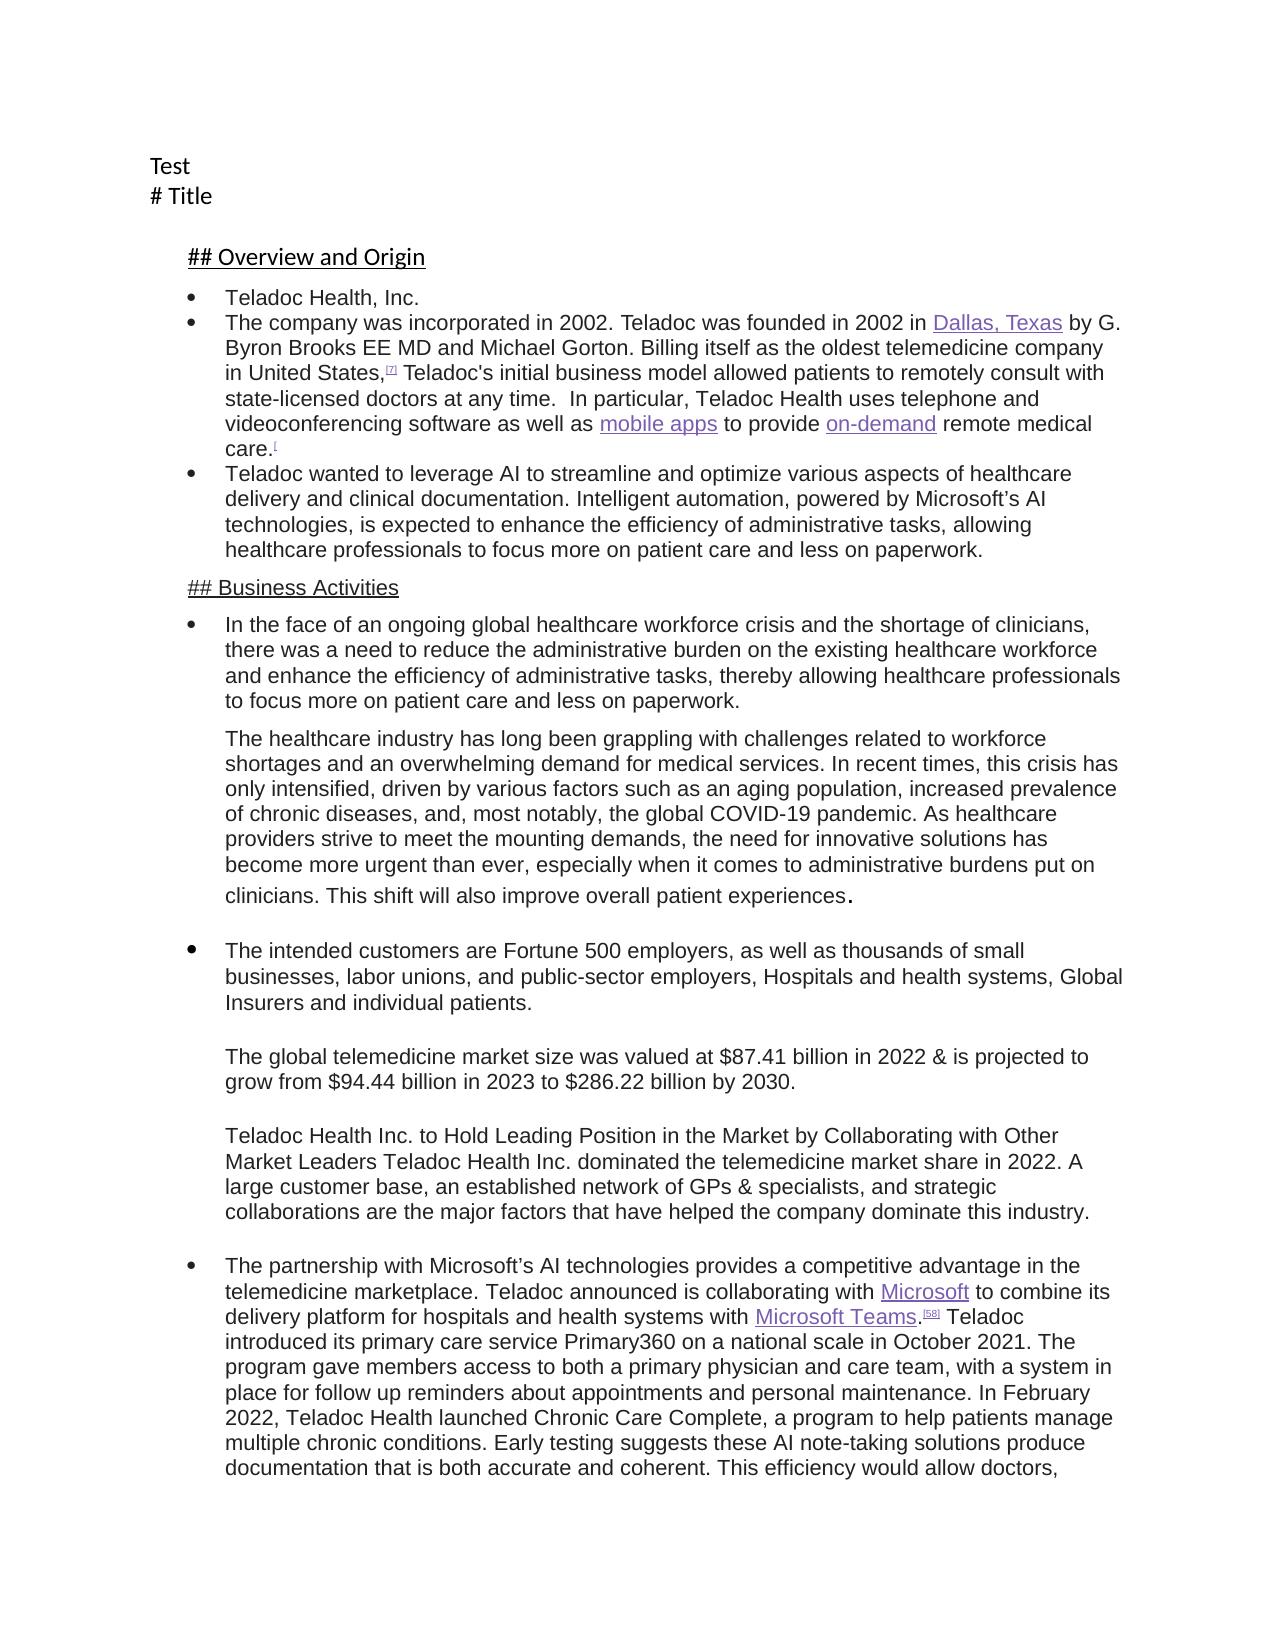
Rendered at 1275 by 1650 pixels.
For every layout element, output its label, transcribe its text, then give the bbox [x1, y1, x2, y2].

text # Title [150, 181, 1125, 211]
list The company was incorporated in 2002. Teladoc was founded in 2002 in Dallas, Texas by G. Byron Brooks EE MD and Michael Gorton. Billing itself as the oldest telemedicine company in United States,[7] Teladoc's initial business model allowed patients to remotely consult with state-licensed doctors at any time. In particular, Teladoc Health uses telephone and videoconferencing software as well as mobile apps to provide on-demand remote medical care.[ [274, 310, 1125, 461]
list The intended customers are Fortune 500 employers, as well as thousands of small businesses, labor unions, and public-sector employers, Hospitals and health systems, Global Insurers and individual patients. [187, 938, 1125, 1014]
list Teladoc wanted to leverage AI to streamline and optimize various aspects of healthcare delivery and clinical documentation. Intelligent automation, powered by Microsoft’s AI technologies, is expected to enhance the efficiency of administrative tasks, allowing healthcare professionals to focus more on patient care and less on paperwork. [187, 461, 1125, 562]
text The healthcare industry has long been grappling with challenges related to workforce shortages and an overwhelming demand for medical services. In recent times, this crisis has only intensified, driven by various factors such as an aging population, increased prevalence of chronic diseases, and, most notably, the global COVID-19 pandemic. As healthcare providers strive to meet the mounting demands, the need for innovative solutions has become more urgent than ever, especially when it comes to administrative burdens put on clinicians. This shift will also improve overall patient experiences. [225, 725, 1125, 909]
list The company was incorporated in 2002. Teladoc was founded in 2002 in Dallas, Texas by G. Byron Brooks EE MD and Michael Gorton. Billing itself as the oldest telemedicine company in United States,[7] Teladoc's initial business model allowed patients to remotely consult with state-licensed doctors at any time. In particular, Teladoc Health uses telephone and videoconferencing software as well as mobile apps to provide on-demand remote medical care.[ [187, 310, 620, 461]
text Test [150, 150, 1125, 181]
list Teladoc Health, Inc. [187, 284, 1125, 310]
text ## Business Activities [187, 574, 1125, 599]
text ## Overview and Origin [150, 242, 1125, 272]
text Teladoc Health Inc. to Hold Leading Position in the Market by Collaborating with Other Market Leaders Teladoc Health Inc. dominated the telemedicine market share in 2022. A large customer base, an established network of GPs & specialists, and strategic collaborations are the major factors that have helped the company dominate this industry. [225, 1123, 1125, 1224]
text The global telemedicine market size was valued at $87.41 billion in 2022 & is projected to grow from $94.44 billion in 2023 to $286.22 billion by 2030. [225, 1044, 1125, 1094]
list In the face of an ongoing global healthcare workforce crisis and the shortage of clinicians, there was a need to reduce the administrative burden on the existing healthcare workforce and enhance the efficiency of administrative tasks, thereby allowing healthcare professionals to focus more on patient care and less on paperwork. [187, 612, 1125, 713]
